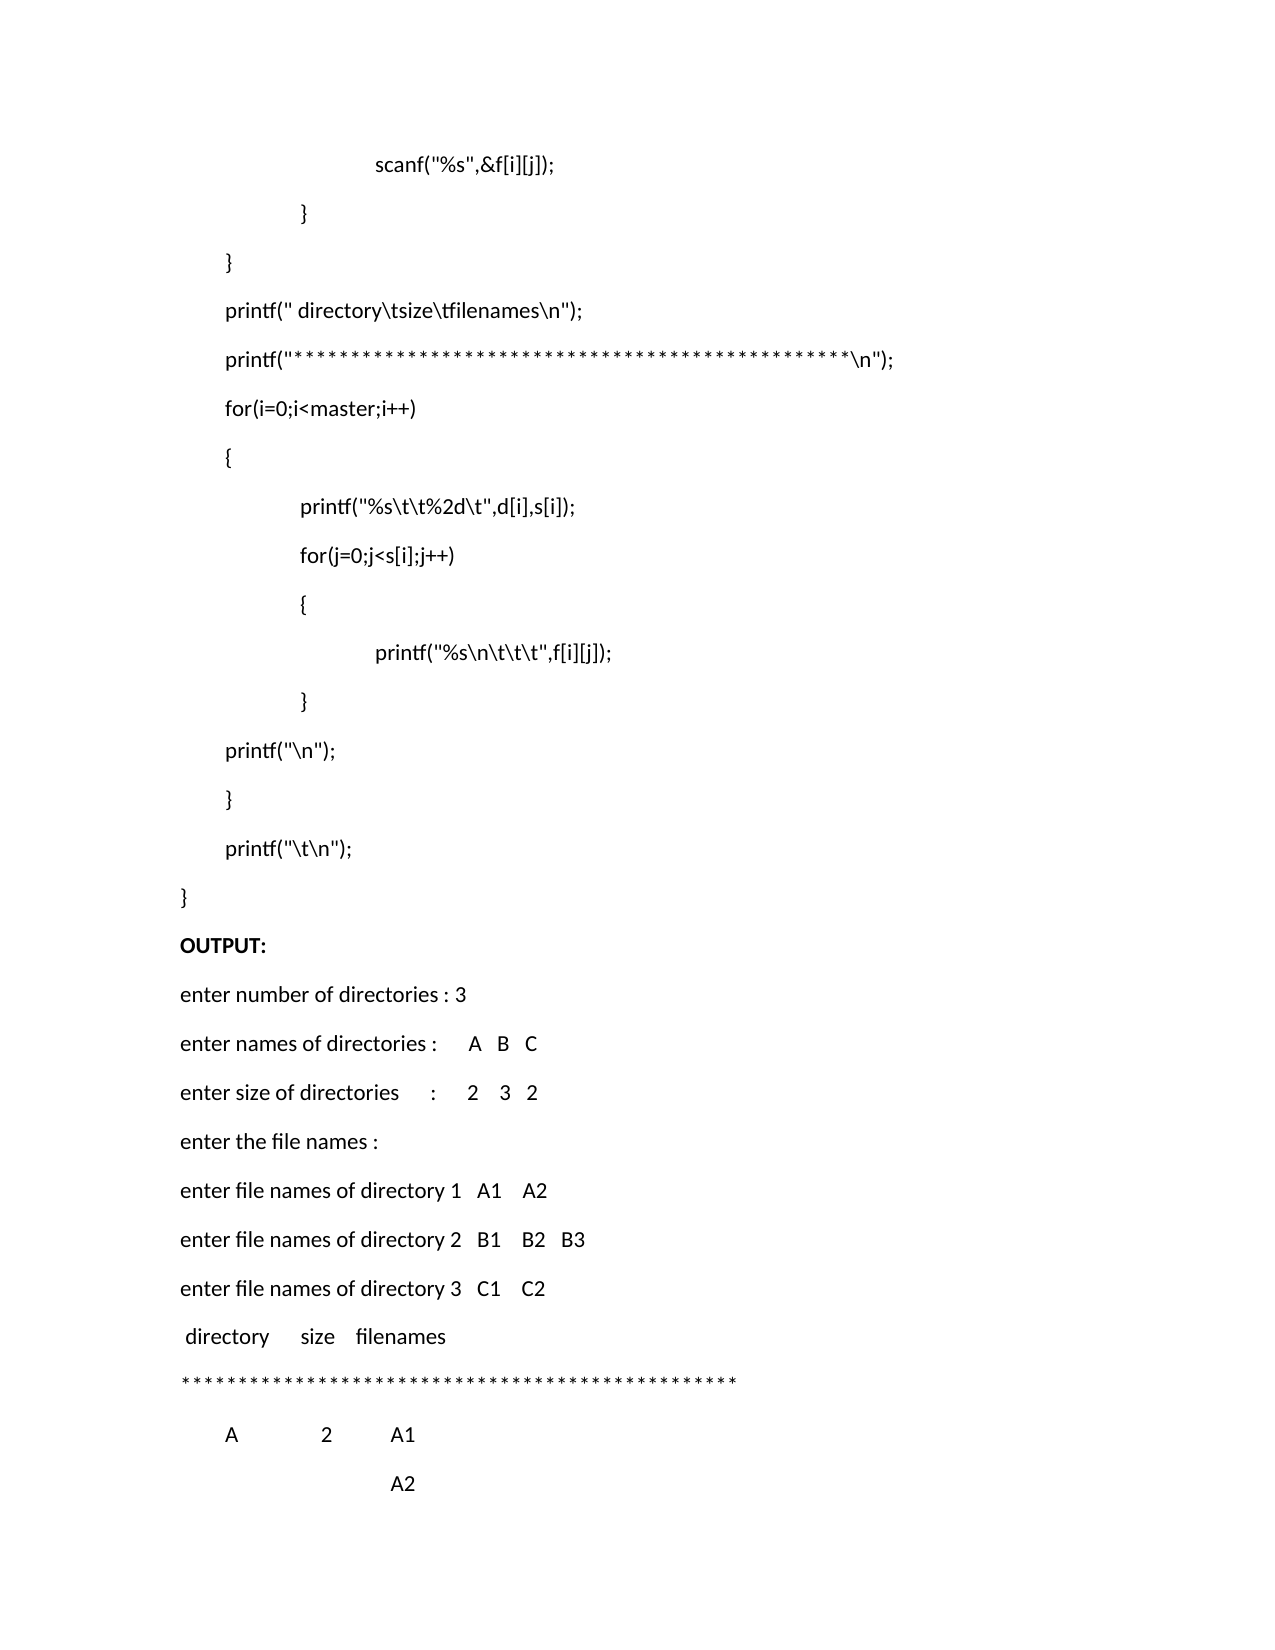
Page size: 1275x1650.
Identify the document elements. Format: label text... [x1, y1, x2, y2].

text OUTPUT: [150, 932, 1125, 960]
text } [150, 883, 1125, 911]
text enter the file names : [150, 1127, 1125, 1155]
text } [150, 199, 1125, 227]
text A 2 A1 [150, 1420, 1125, 1448]
text for(j=0;j<s[i];j++) [150, 541, 1125, 569]
text enter file names of directory 3 C1 C2 [150, 1274, 1125, 1302]
text enter number of directories : 3 [150, 981, 1125, 1008]
text for(i=0;i<master;i++) [150, 394, 1125, 422]
text } [150, 785, 1125, 813]
text } [150, 687, 1125, 715]
text enter file names of directory 1 A1 A2 [150, 1176, 1125, 1204]
text enter file names of directory 2 B1 B2 B3 [150, 1225, 1125, 1253]
text printf("%s\t\t%2d\t",d[i],s[i]); [150, 492, 1125, 520]
text printf("\t\n"); [150, 834, 1125, 862]
text A2 [150, 1469, 1125, 1497]
text enter size of directories : 2 3 2 [150, 1078, 1125, 1106]
text { [150, 443, 1125, 471]
text ************************************************* [150, 1371, 1125, 1399]
text printf("*************************************************\n"); [150, 345, 1125, 373]
text directory size filenames [150, 1322, 1125, 1351]
text printf(" directory\tsize\tfilenames\n"); [150, 297, 1125, 324]
text } [150, 248, 1125, 276]
text scanf("%s",&f[i][j]); [150, 150, 1125, 178]
text enter names of directories : A B C [150, 1029, 1125, 1057]
text printf("%s\n\t\t\t",f[i][j]); [150, 638, 1125, 667]
text printf("\n"); [150, 736, 1125, 764]
text { [150, 590, 1125, 618]
